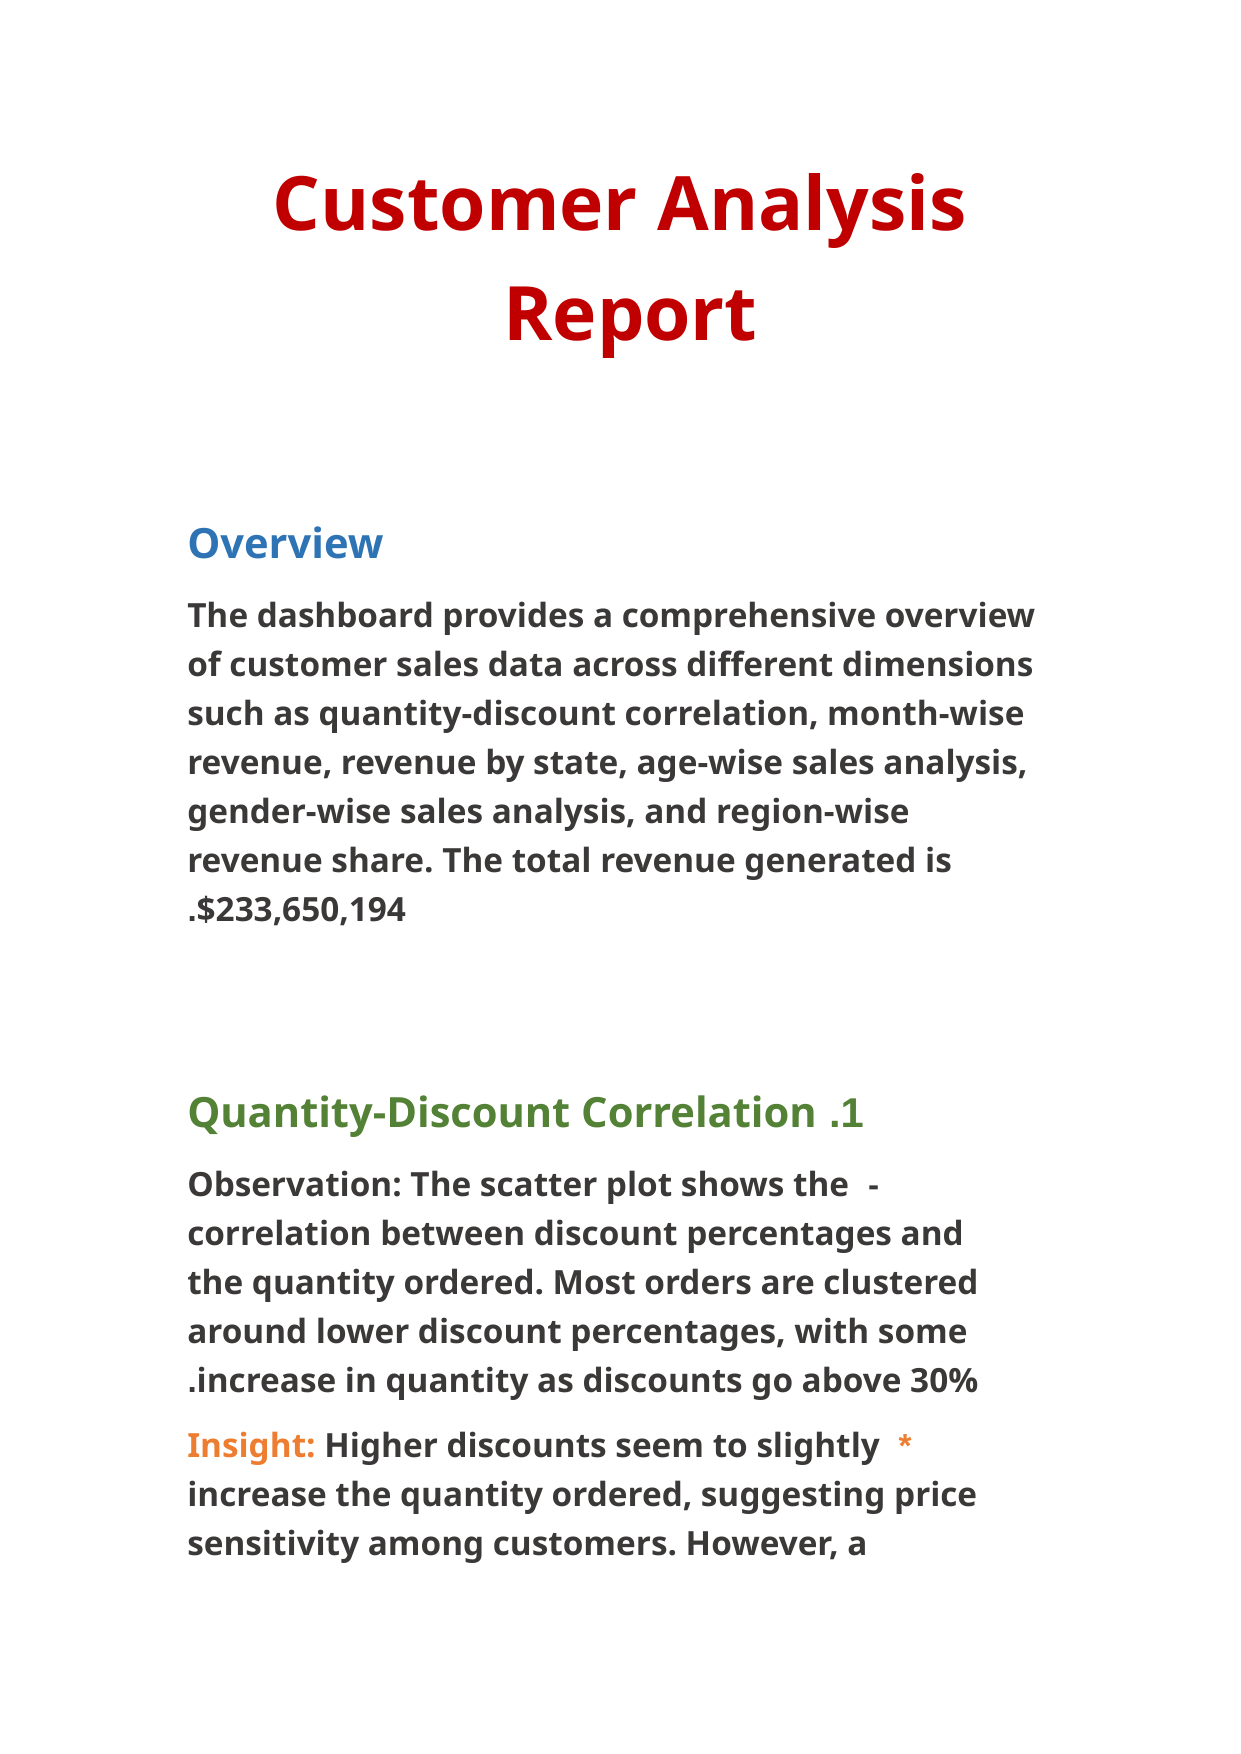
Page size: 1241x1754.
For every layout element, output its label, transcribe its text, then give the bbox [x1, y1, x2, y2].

text 1. Quantity-Discount Correlation [187, 1083, 1053, 1139]
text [187, 1422, 1015, 1566]
text - Observation: The scatter plot shows the correlation between discount percentages and the quantity ordered. Most orders are clustered around lower discount percentages, with some increase in quantity as discounts go above 30%. [187, 1161, 1015, 1402]
text The dashboard provides a comprehensive overview of customer sales data across different dimensions such as quantity-discount correlation, month-wise revenue, revenue by state, age-wise sales analysis, gender-wise sales analysis, and region-wise revenue share. The total revenue generated is $233,650,194. [187, 592, 1053, 931]
text Overview [187, 514, 1053, 571]
text Customer Analysis Report [187, 150, 1053, 362]
